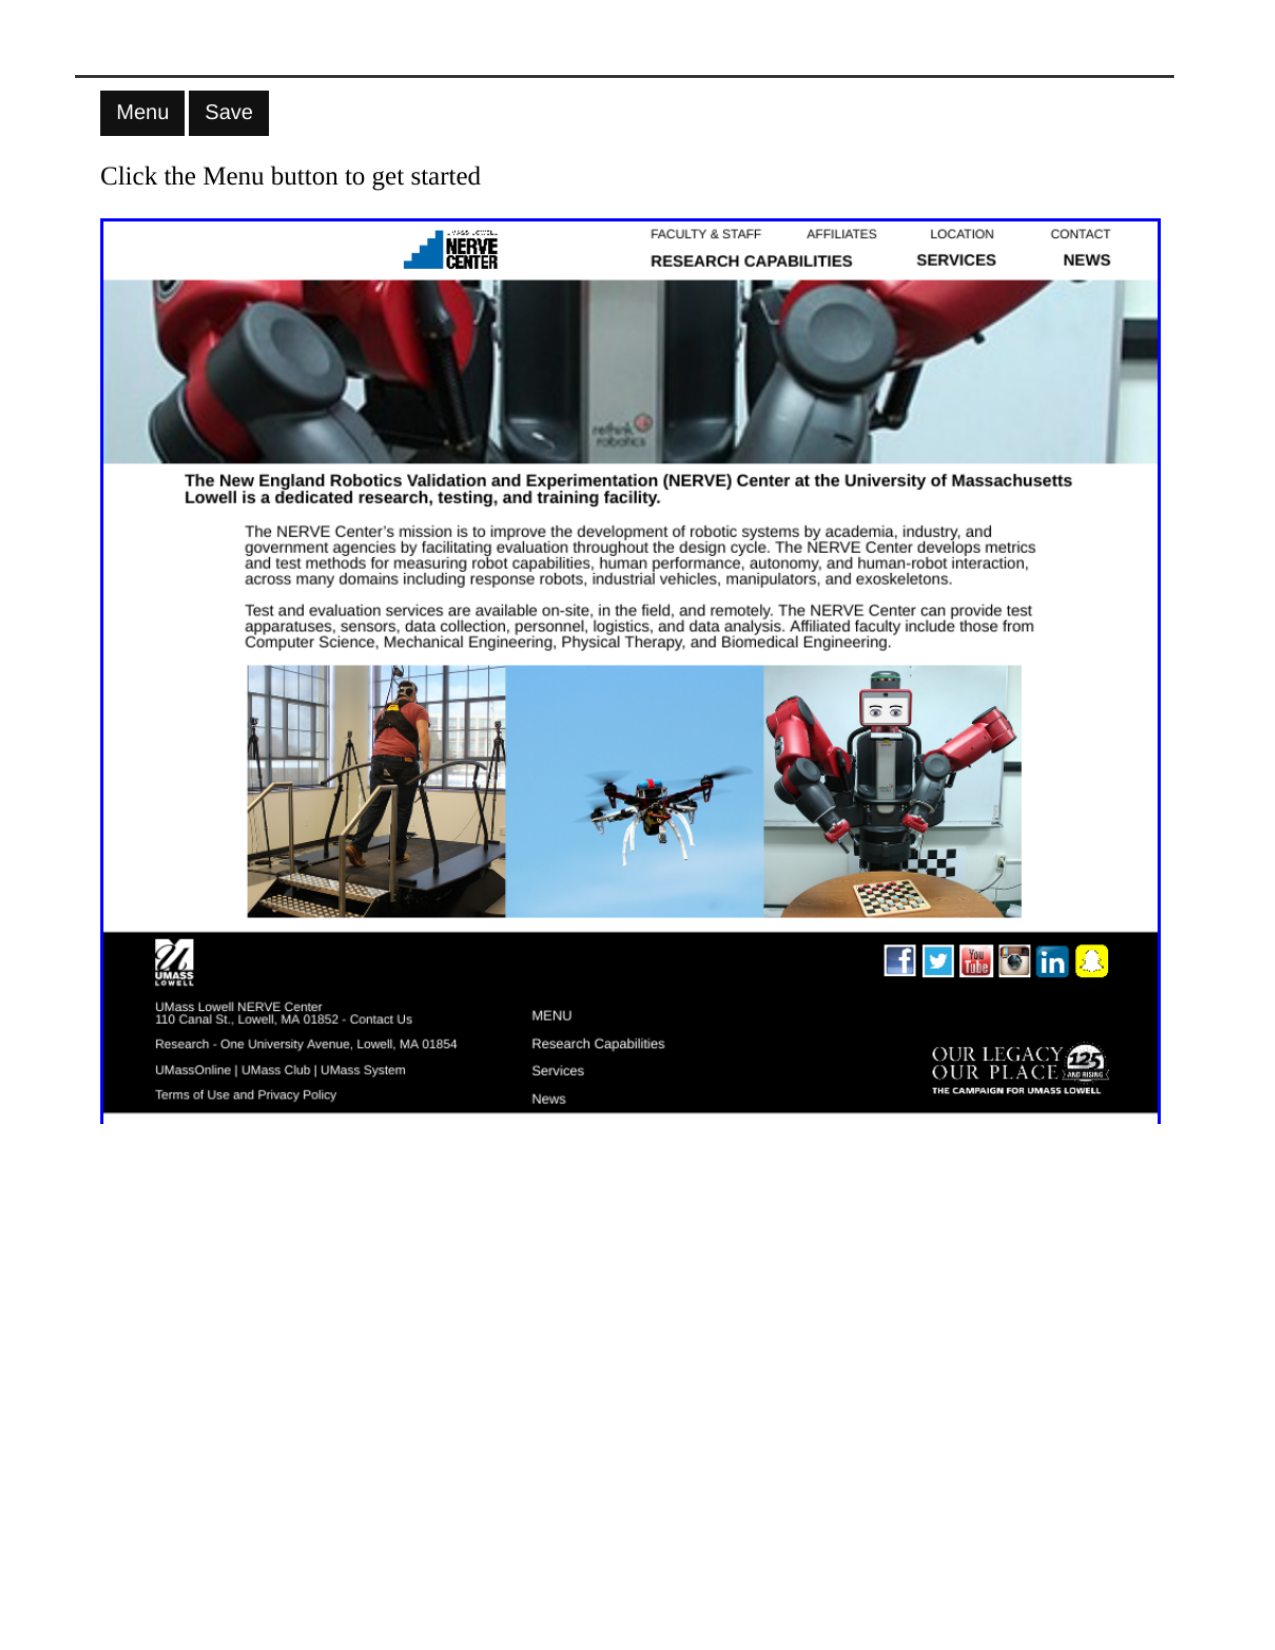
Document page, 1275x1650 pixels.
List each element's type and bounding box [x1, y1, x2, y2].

picture [75, 75, 1175, 1124]
